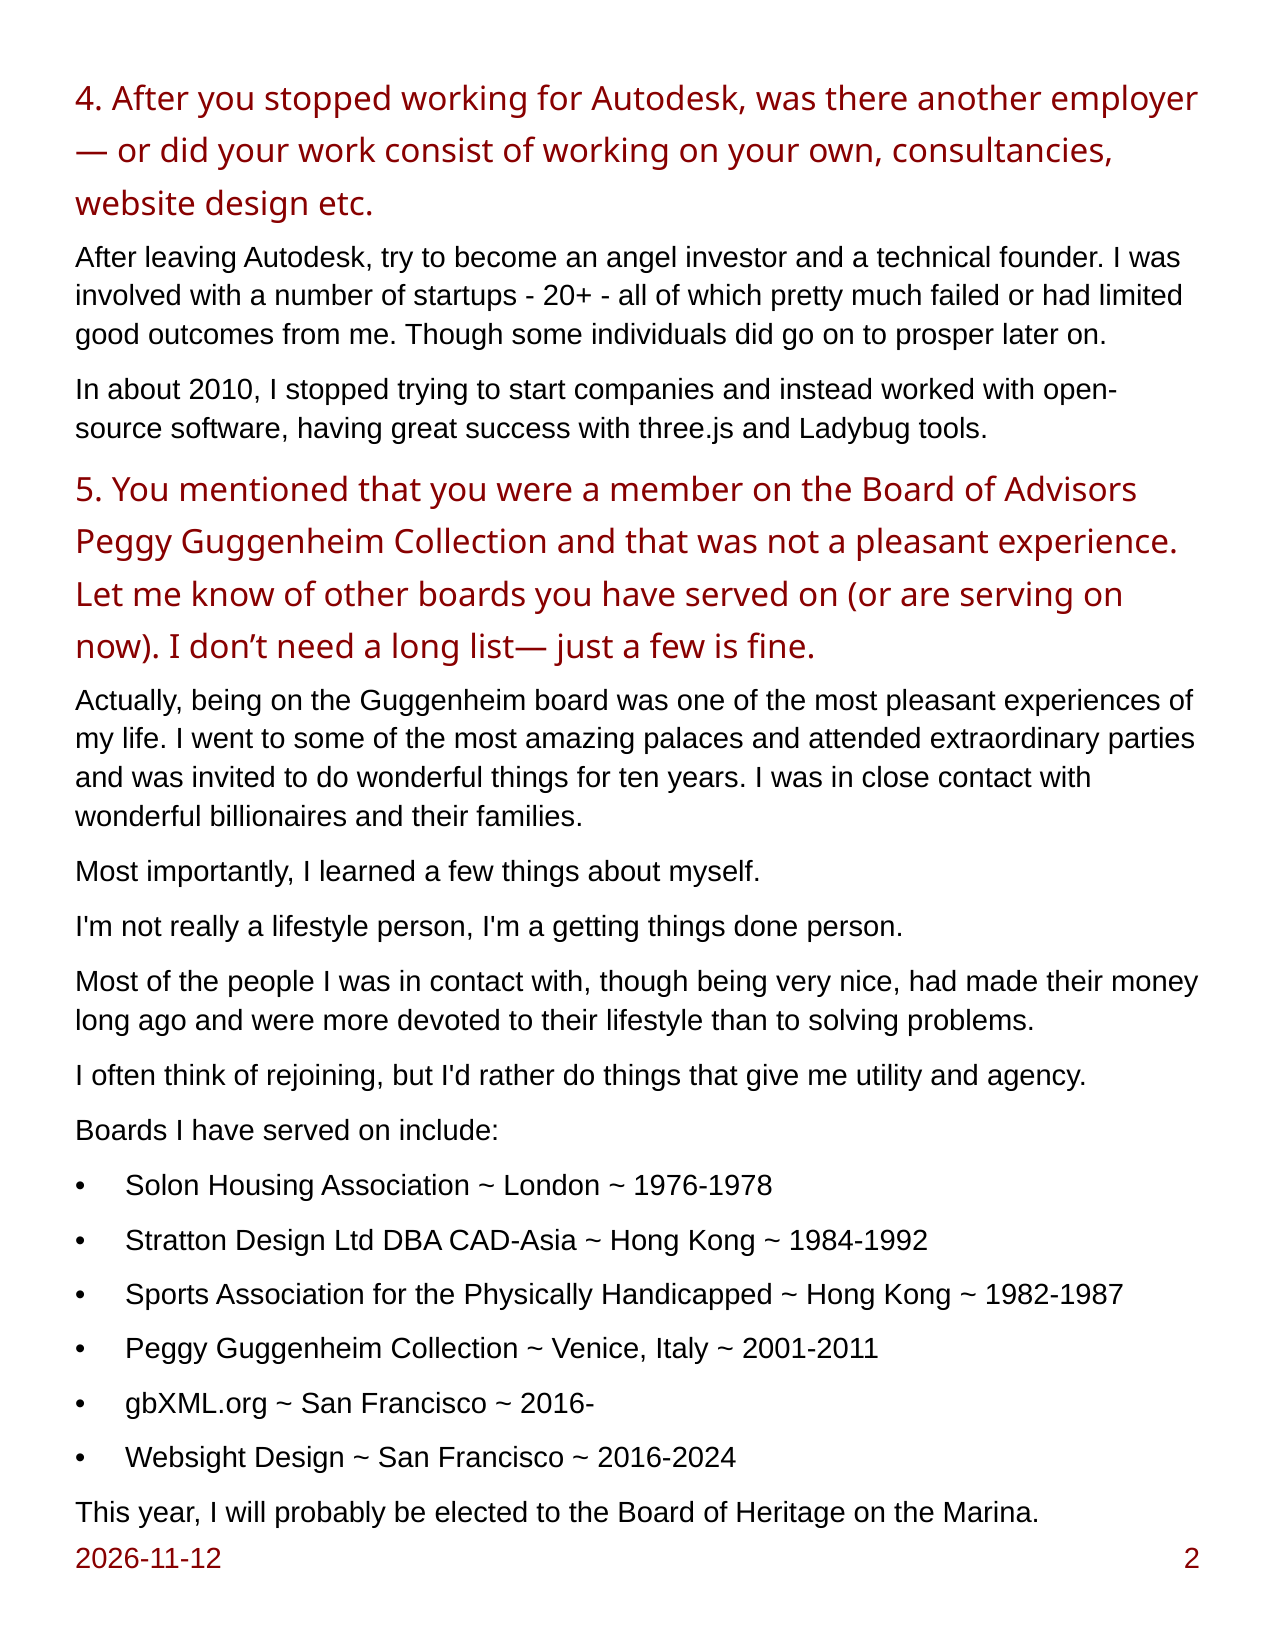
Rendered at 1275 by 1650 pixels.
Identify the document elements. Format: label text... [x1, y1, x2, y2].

text Boards I have served on include: [75, 1113, 1200, 1147]
list Solon Housing Association ~ London ~ 1976-1978 [75, 1168, 1200, 1202]
list Websight Design ~ San Francisco ~ 2016-2024 [75, 1440, 1200, 1474]
list gbXML.org ~ San Francisco ~ 2016- [75, 1386, 1200, 1419]
text Actually, being on the Guggenheim board was one of the most pleasant experiences of my life. I went to some of the most amazing palaces and attended extraordinary parties and was invited to do wonderful things for ten years. I was in close contact with wonderful billionaires and their families. [75, 683, 1200, 832]
list Stratton Design Ltd DBA CAD-Asia ~ Hong Kong ~ 1984-1992 [75, 1223, 1200, 1256]
subtitle 4. After you stopped working for Autodesk, was there another employer— or did your work consist of working on your own, consultancies, website design etc. [75, 75, 1200, 225]
text This year, I will probably be elected to the Board of Heritage on the Marina. [75, 1495, 1200, 1528]
subtitle 5. You mentioned that you were a member on the Board of Advisors Peggy Guggenheim Collection and that was not a pleasant experience. Let me know of other boards you have served on (or are serving on now). I don’t need a long list— just a few is fine. [75, 466, 1200, 668]
text After leaving Autodesk, try to become an angel investor and a technical founder. I was involved with a number of startups - 20+ - all of which pretty much failed or had limited good outcomes from me. Though some individuals did go on to prosper later on. [75, 240, 1200, 351]
text I'm not really a lifestyle person, I'm a getting things done person. [75, 909, 1200, 943]
text Most importantly, I learned a few things about myself. [75, 854, 1200, 887]
list Peggy Guggenheim Collection ~ Venice, Italy ~ 2001-2011 [75, 1332, 1200, 1365]
text Most of the people I was in contact with, though being very nice, had made their money long ago and were more devoted to their lifestyle than to solving problems. [75, 964, 1200, 1036]
list Sports Association for the Physically Handicapped ~ Hong Kong ~ 1982-1987 [75, 1277, 1200, 1311]
text In about 2010, I stopped trying to start companies and instead worked with open-source software, having great success with three.js and Ladybug tools. [75, 372, 1200, 444]
text I often think of rejoining, but I'd rather do things that give me utility and agency. [75, 1058, 1200, 1092]
